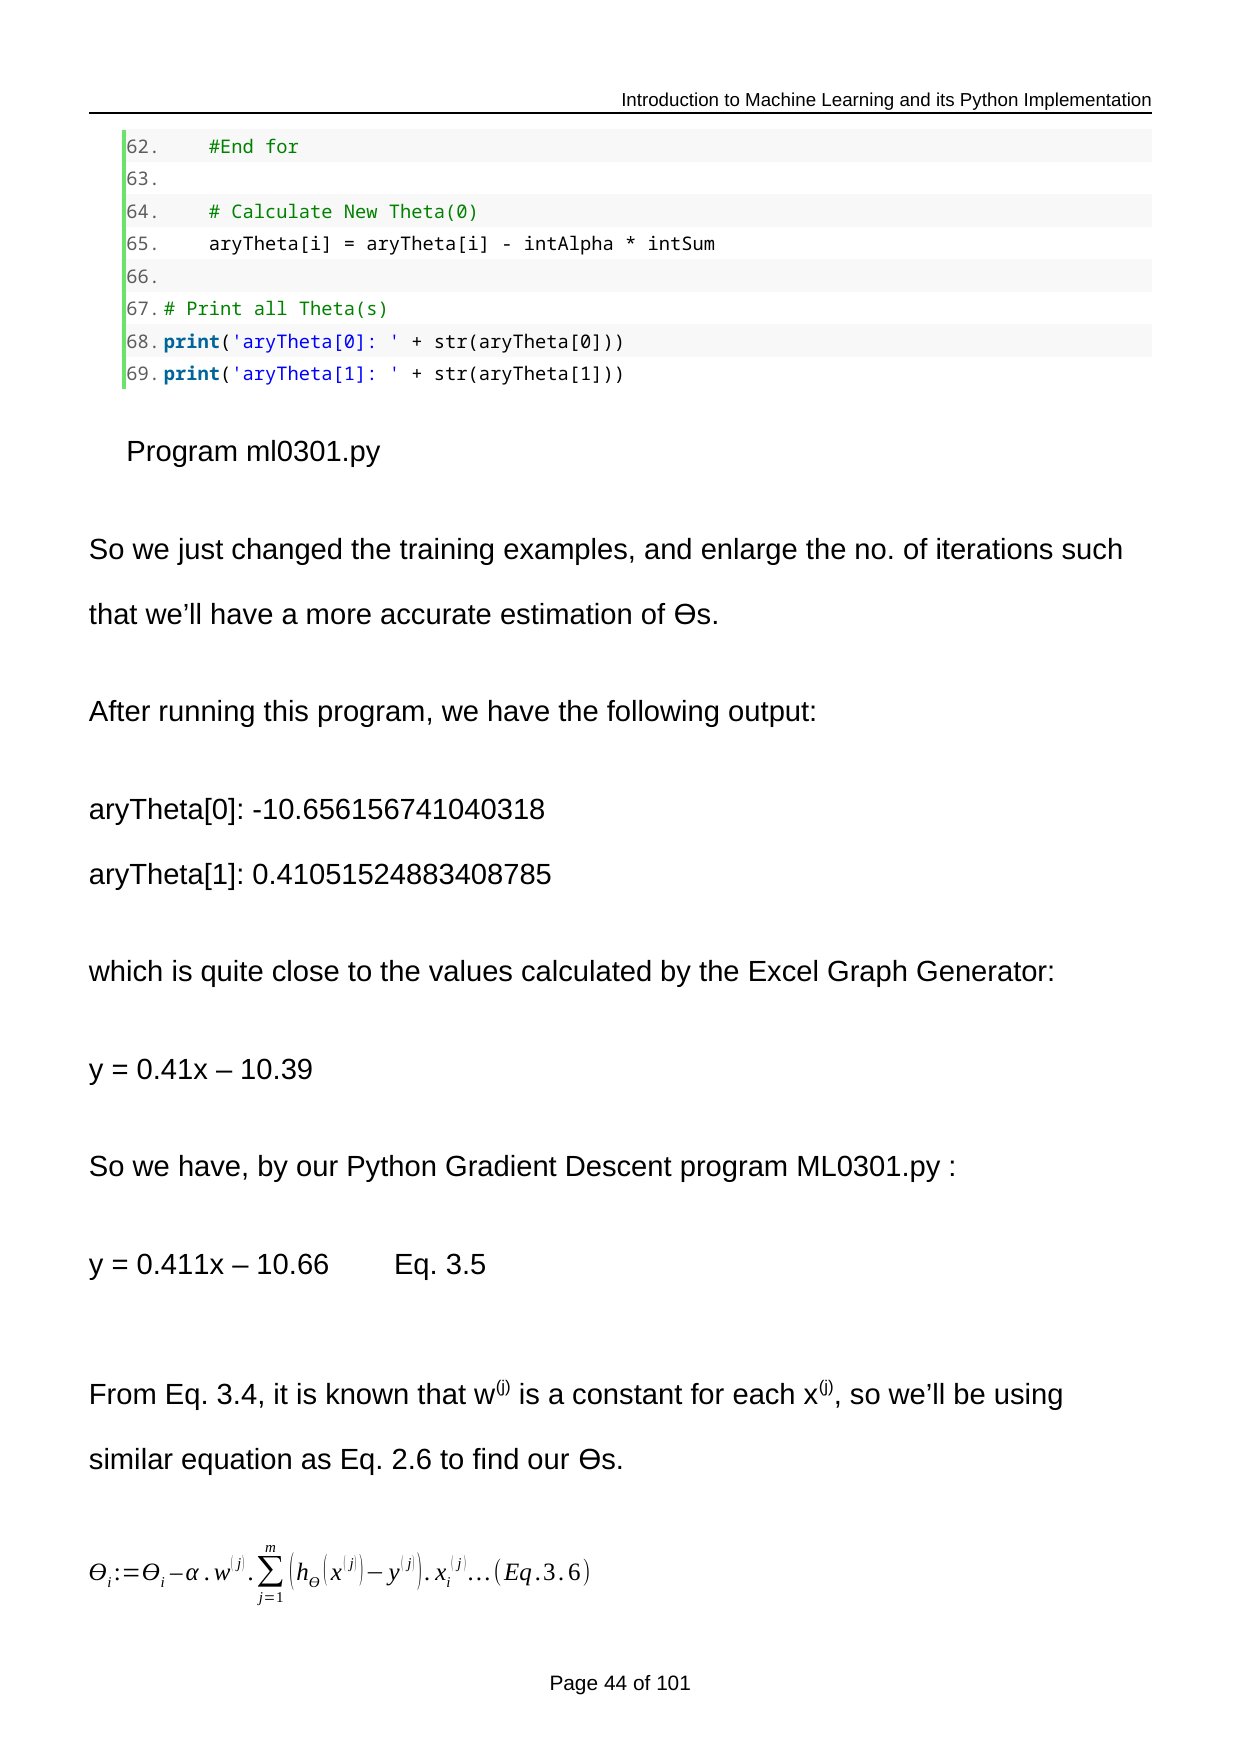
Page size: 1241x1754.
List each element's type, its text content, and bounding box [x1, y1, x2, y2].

text From Eq. 3.4, it is known that w(j) is a constant for each x(j), so we’ll be using similar equation as Eq. 2.6 to find our ϴs. [89, 1361, 1152, 1491]
text After running this program, we have the following output: [89, 679, 1152, 744]
list #End for [121, 129, 1152, 162]
text aryTheta[0]: -10.656156741040318 [89, 776, 1152, 841]
text So we just changed the training examples, and enlarge the no. of iterations such that we’ll have a more accurate estimation of ϴs. [89, 516, 1152, 646]
list print('aryTheta[1]: ' + str(aryTheta[1])) [126, 357, 1152, 389]
text which is quite close to the values calculated by the Excel Graph Generator: [89, 939, 1152, 1004]
text y = 0.411x – 10.66 Eq. 3.5 [89, 1231, 1152, 1296]
list print('aryTheta[0]: ' + str(aryTheta[0])) [126, 324, 1152, 357]
text aryTheta[1]: 0.41051524883408785 [89, 841, 1152, 906]
text So we have, by our Python Gradient Descent program ML0301.py : [89, 1134, 1152, 1199]
list # Print all Theta(s) [126, 292, 1152, 324]
list # Calculate New Theta(0) [126, 194, 1152, 227]
text Program ml0301.py [126, 419, 1152, 484]
text y = 0.41x – 10.39 [89, 1036, 1152, 1101]
list aryTheta[i] = aryTheta[i] - intAlpha * intSum [126, 227, 1152, 259]
